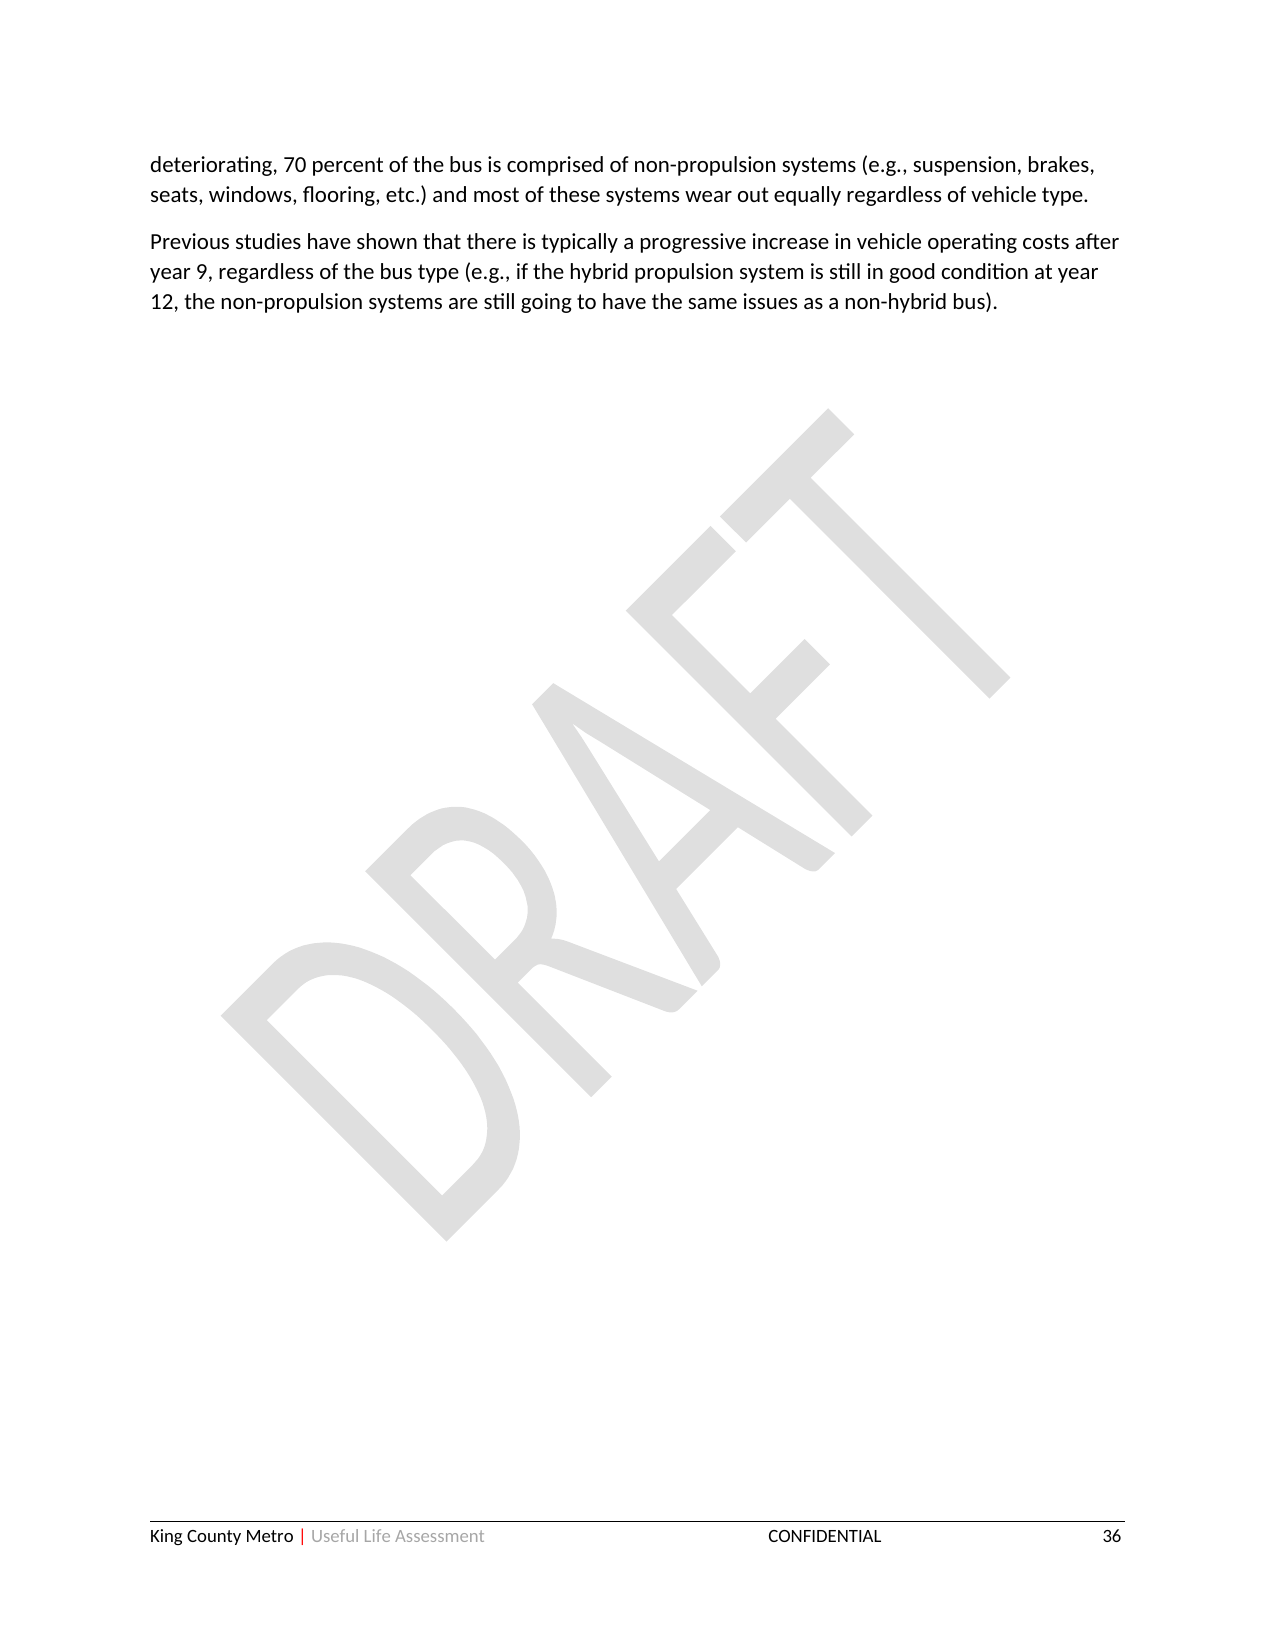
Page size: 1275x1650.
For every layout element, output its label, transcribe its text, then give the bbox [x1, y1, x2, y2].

text Previous studies have shown that there is typically a progressive increase in vehicle operating costs after year 9, regardless of the bus type (e.g., if the hybrid propulsion system is still in good condition at year 12, the non-propulsion systems are still going to have the same issues as a non-hybrid bus). [150, 227, 1125, 316]
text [150, 150, 1125, 208]
